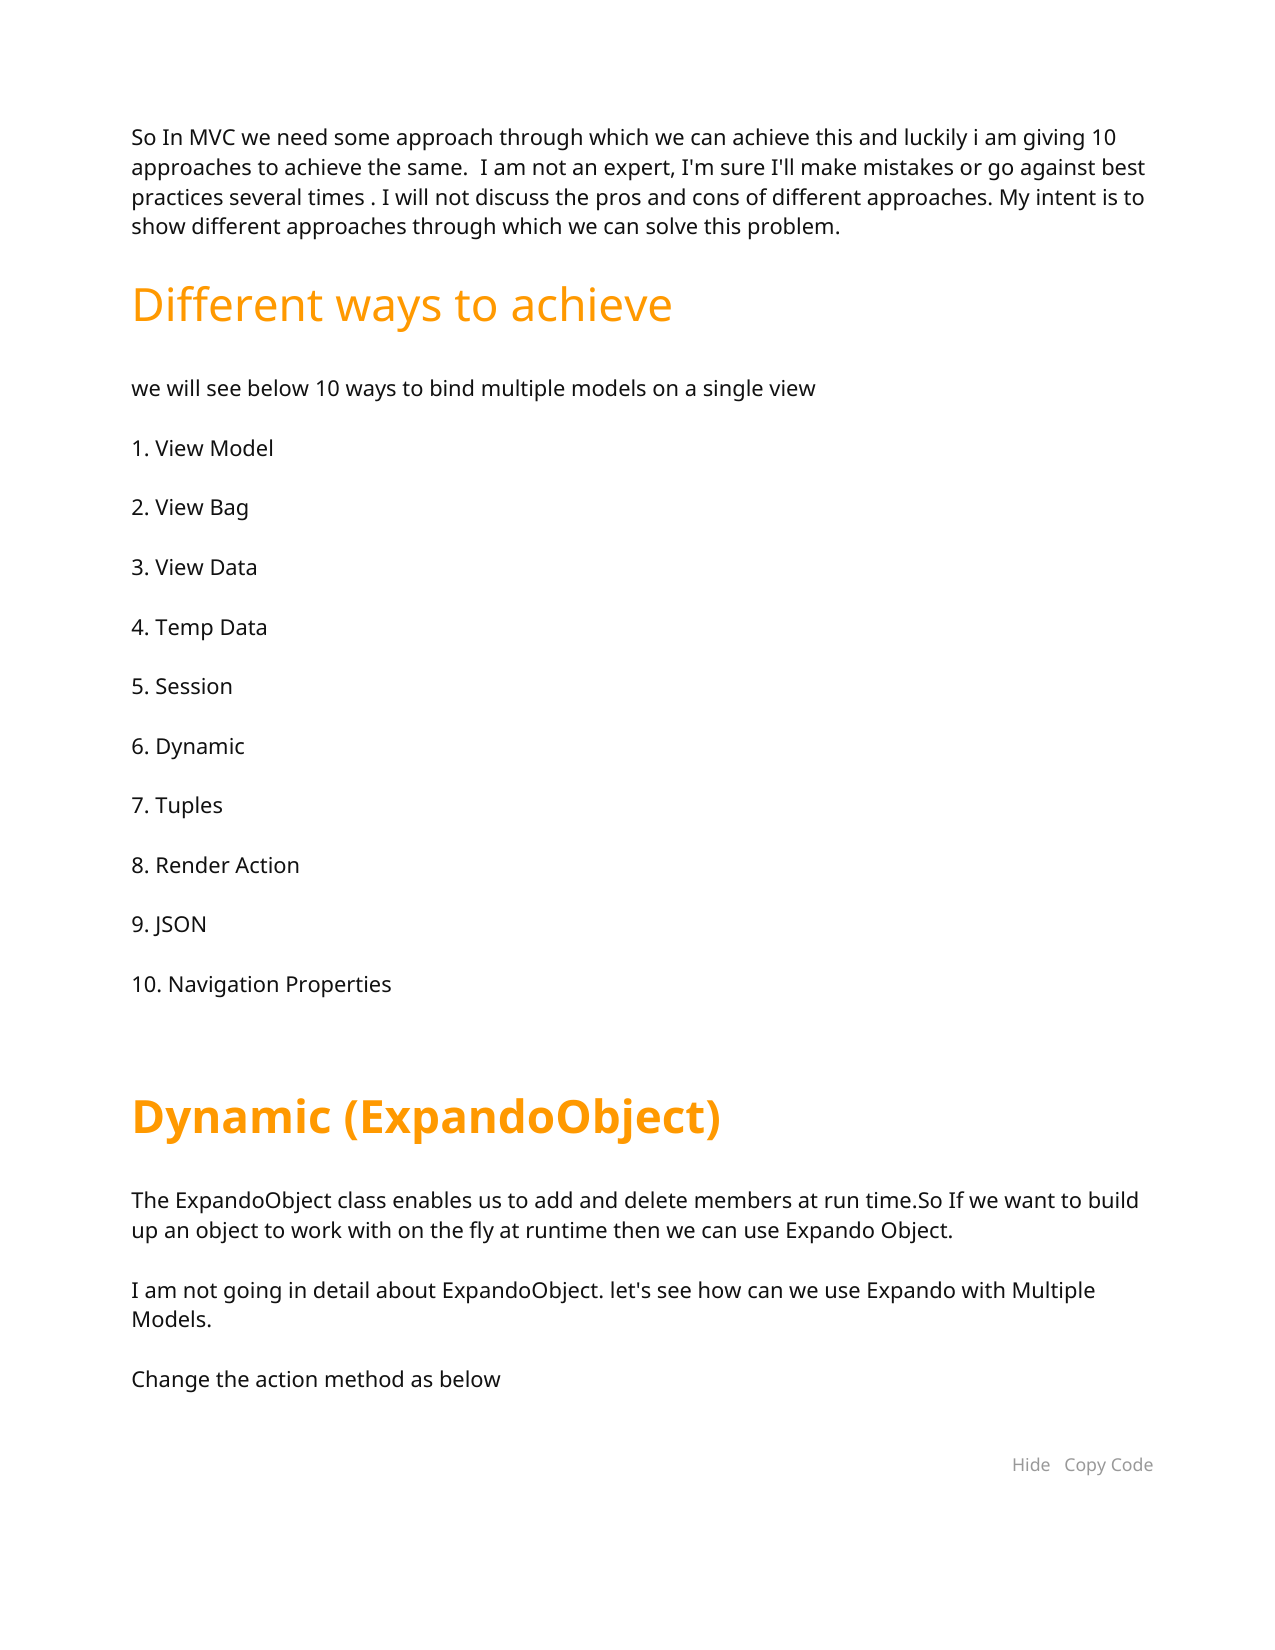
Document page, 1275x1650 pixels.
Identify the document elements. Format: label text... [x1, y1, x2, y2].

subtitle Dynamic (ExpandoObject) [131, 1084, 1153, 1147]
text The ExpandoObject class enables us to add and delete members at run time.So If we want to build up an object to work with on the fly at runtime then we can use Expando Object. I am not going in detail about ExpandoObject. let's see how can we use Expando with Multiple Models. Change the action method as below [131, 1185, 1153, 1423]
text Hide Copy Code [131, 1453, 1153, 1477]
text we will see below 10 ways to bind multiple models on a single view 1. View Model 2. View Bag 3. View Data 4. Temp Data 5. Session 6. Dynamic 7. Tuples 8. Render Action 9. JSON 10. Navigation Properties [131, 373, 1153, 999]
text So In MVC we need some approach through which we can achieve this and luckily i am giving 10 approaches to achieve the same. I am not an expert, I'm sure I'll make mistakes or go against best practices several times . I will not discuss the pros and cons of different approaches. My intent is to show different approaches through which we can solve this problem. [131, 122, 1153, 241]
subtitle Different ways to achieve [131, 272, 1153, 335]
